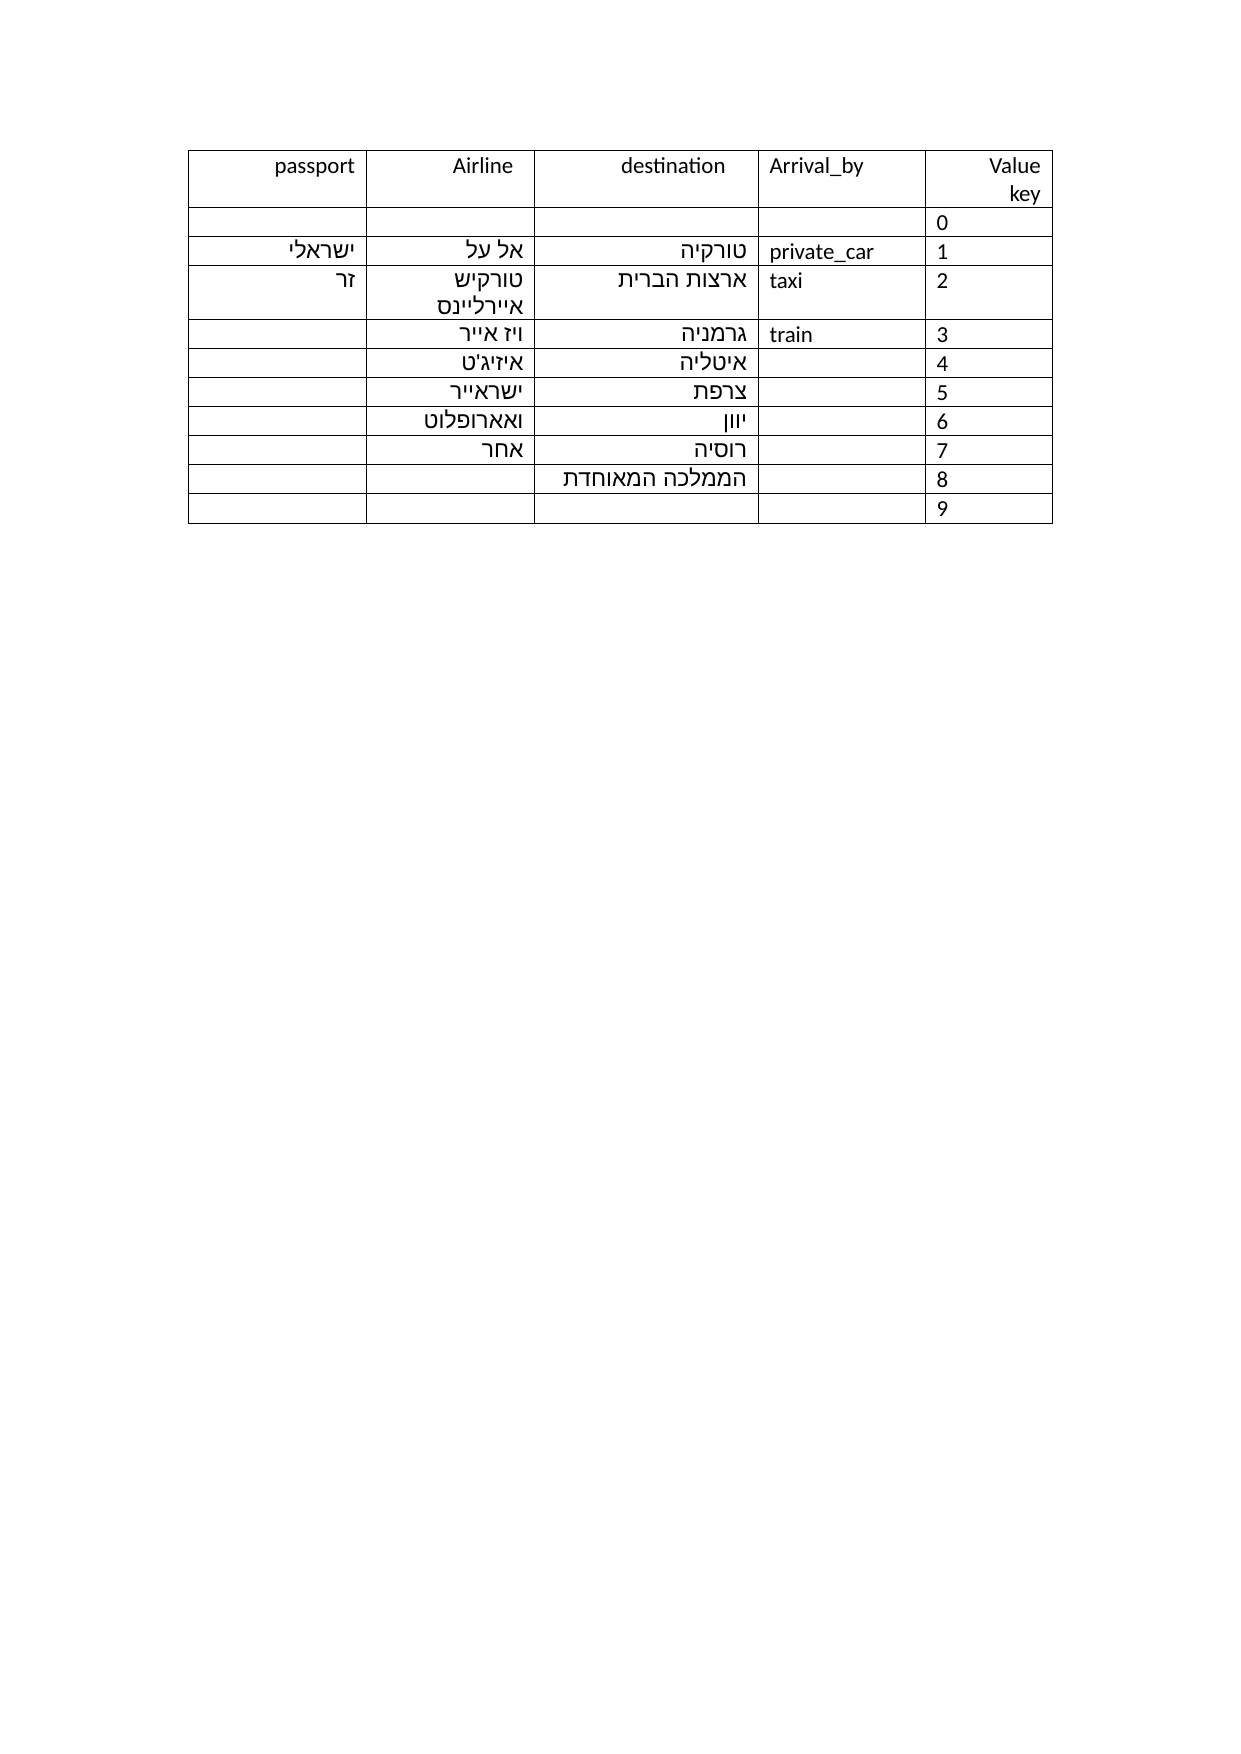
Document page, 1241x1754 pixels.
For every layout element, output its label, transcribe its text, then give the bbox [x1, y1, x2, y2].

table_cell [535, 494, 758, 522]
table_cell [367, 465, 534, 493]
table_header Airline [367, 151, 534, 207]
table_cell [759, 407, 925, 435]
table_cell [759, 465, 925, 493]
table_header passport [189, 151, 366, 207]
table_cell זר [189, 266, 366, 319]
table_cell [189, 349, 366, 377]
table_cell ישראלי [189, 237, 366, 265]
table_cell [535, 208, 758, 236]
table_cell 4 [926, 349, 1052, 377]
table_cell 0 [926, 208, 1052, 236]
table_cell אחר [367, 436, 534, 464]
table_cell taxi [759, 266, 925, 319]
table_cell רוסיה [535, 436, 758, 464]
table_cell 1 [926, 237, 1052, 265]
table_cell ואארופלוט [367, 407, 534, 435]
table_cell יוון [535, 407, 758, 435]
table_cell [759, 494, 925, 522]
table_cell 8 [926, 465, 1052, 493]
table_cell [189, 465, 366, 493]
table_cell איזיג'ט [367, 349, 534, 377]
table_cell [759, 378, 925, 406]
table_cell [189, 320, 366, 348]
table_cell ארצות הברית [535, 266, 758, 319]
table_cell train [759, 320, 925, 348]
table_header Arrival_by [759, 151, 925, 207]
table_header destination [535, 151, 758, 207]
table_cell [759, 349, 925, 377]
table_cell איטליה [535, 349, 758, 377]
table_cell ישראייר [367, 378, 534, 406]
table_cell 3 [926, 320, 1052, 348]
table_cell [759, 208, 925, 236]
table_cell 9 [926, 494, 1052, 522]
table_cell 7 [926, 436, 1052, 464]
table_cell [367, 208, 534, 236]
table_cell [189, 378, 366, 406]
table_cell [189, 407, 366, 435]
table_header Value key [926, 151, 1052, 207]
table_cell [759, 436, 925, 464]
table_cell צרפת [535, 378, 758, 406]
table_cell אל על [367, 237, 534, 265]
table_cell [367, 494, 534, 522]
table_cell [189, 494, 366, 522]
table_cell 6 [926, 407, 1052, 435]
table_cell ויז אייר [367, 320, 534, 348]
table_cell [189, 436, 366, 464]
table_cell גרמניה [535, 320, 758, 348]
table_cell הממלכה המאוחדת [535, 465, 758, 493]
table_cell private_car [759, 237, 925, 265]
table_cell 5 [926, 378, 1052, 406]
table_cell 2 [926, 266, 1052, 319]
table_cell טורקיה [535, 237, 758, 265]
table_cell טורקיש איירליינס [367, 266, 534, 319]
table_cell [189, 208, 366, 236]
